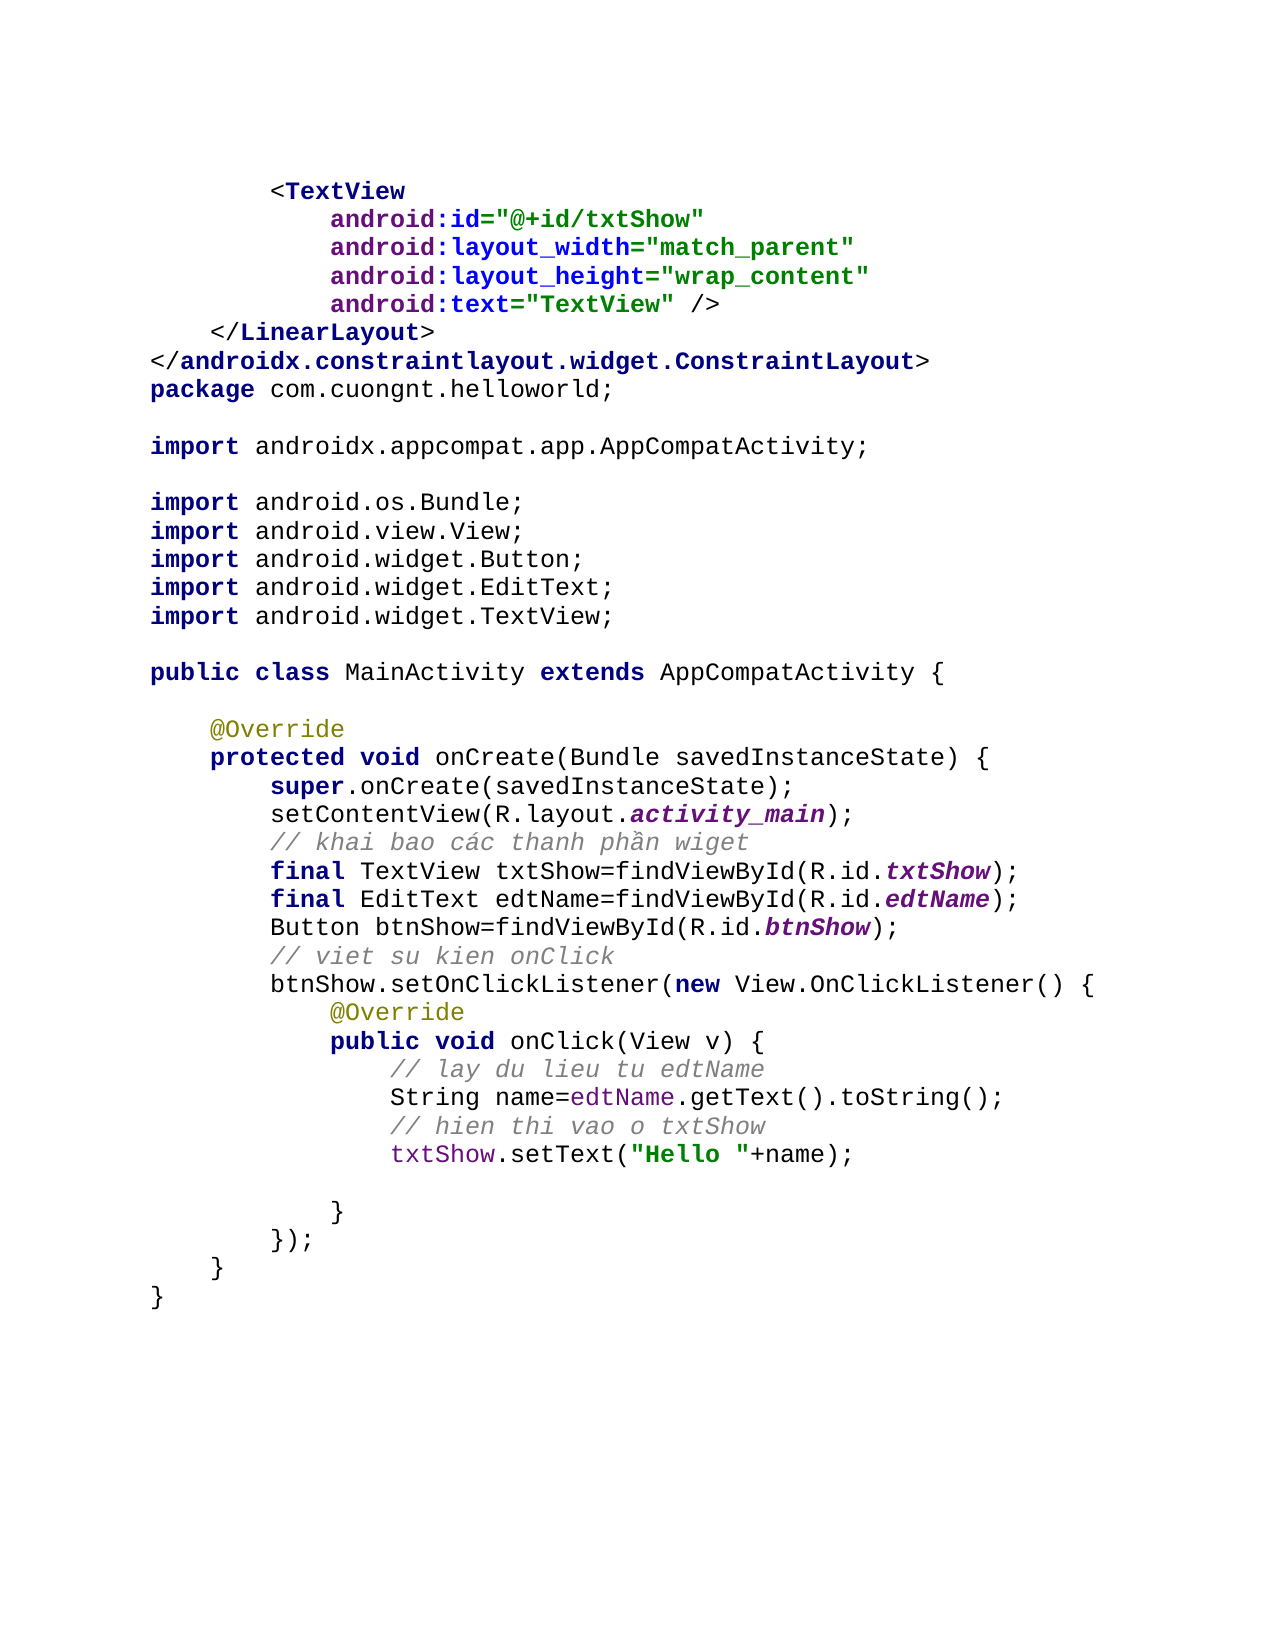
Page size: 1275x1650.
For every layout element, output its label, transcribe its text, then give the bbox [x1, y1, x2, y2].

text package com.cuongnt.helloworld; import androidx.appcompat.app.AppCompatActivity; import android.os.Bundle; import android.view.View; import android.widget.Button; import android.widget.EditText; import android.widget.TextView; public class MainActivity extends AppCompatActivity { @Override protected void onCreate(Bundle savedInstanceState) { super.onCreate(savedInstanceState); setContentView(R.layout.activity_main); // khai bao các thanh phần wiget final TextView txtShow=findViewById(R.id.txtShow); final EditText edtName=findViewById(R.id.edtName); Button btnShow=findViewById(R.id.btnShow); // viet su kien onClick btnShow.setOnClickListener(new View.OnClickListener() { @Override public void onClick(View v) { // lay du lieu tu edtName String name=edtName.getText().toString(); // hien thi vao o txtShow txtShow.setText("Hello "+name); } }); } } [150, 377, 1125, 1312]
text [150, 150, 1125, 377]
